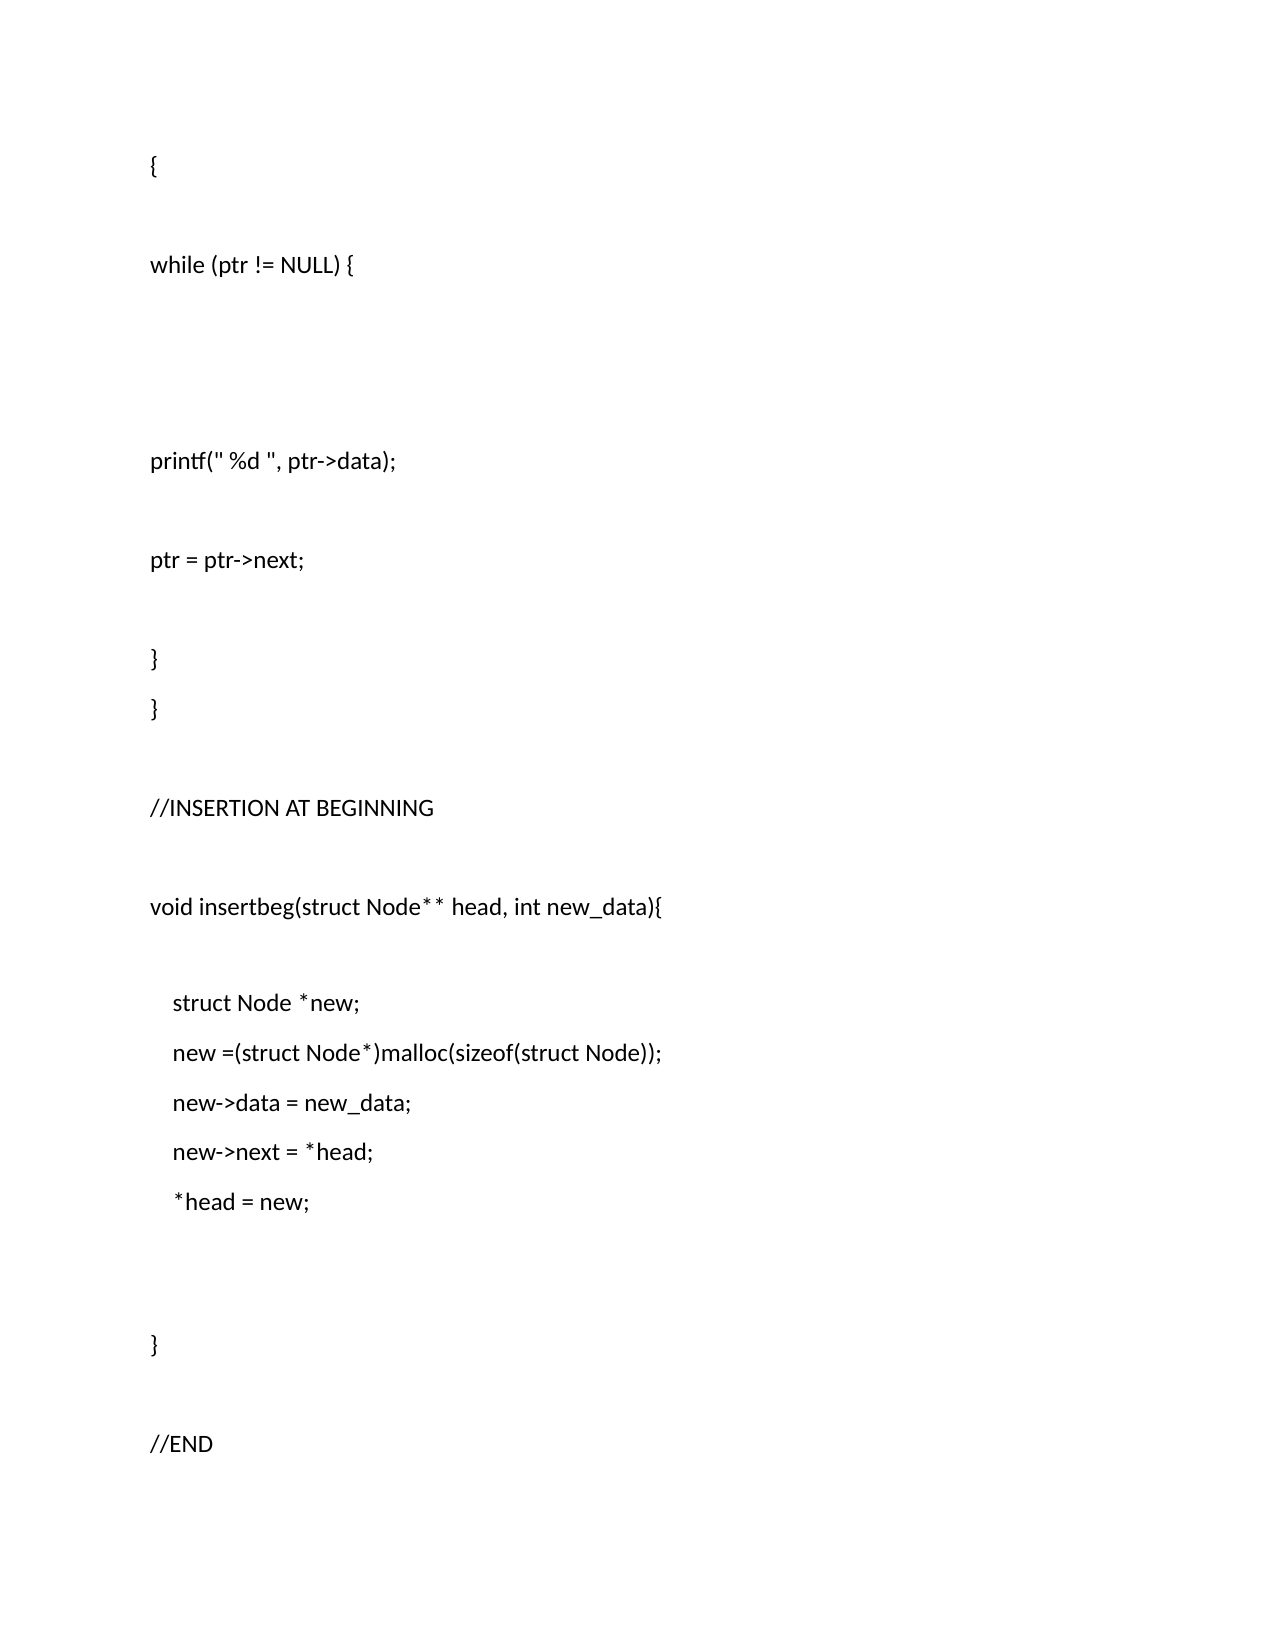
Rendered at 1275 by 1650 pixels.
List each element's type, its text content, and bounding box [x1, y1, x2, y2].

text } [150, 1329, 1125, 1360]
text while (ptr != NULL) { [150, 249, 1125, 280]
text //INSERTION AT BEGINNING [150, 792, 1125, 822]
text new->next = *head; [150, 1136, 1125, 1167]
text //END [150, 1428, 1125, 1459]
text new->data = new_data; [150, 1087, 1125, 1117]
text struct Node *new; [150, 987, 1125, 1018]
text void insertbeg(struct Node** head, int new_data){ [150, 891, 1125, 922]
text } [150, 643, 1125, 674]
text { [150, 150, 1125, 181]
text *head = new; [150, 1186, 1125, 1216]
text ptr = ptr->next; [150, 544, 1125, 574]
text printf(" %d ", ptr->data); [150, 445, 1125, 475]
text } [150, 693, 1125, 723]
text new =(struct Node*)malloc(sizeof(struct Node)); [150, 1037, 1125, 1068]
